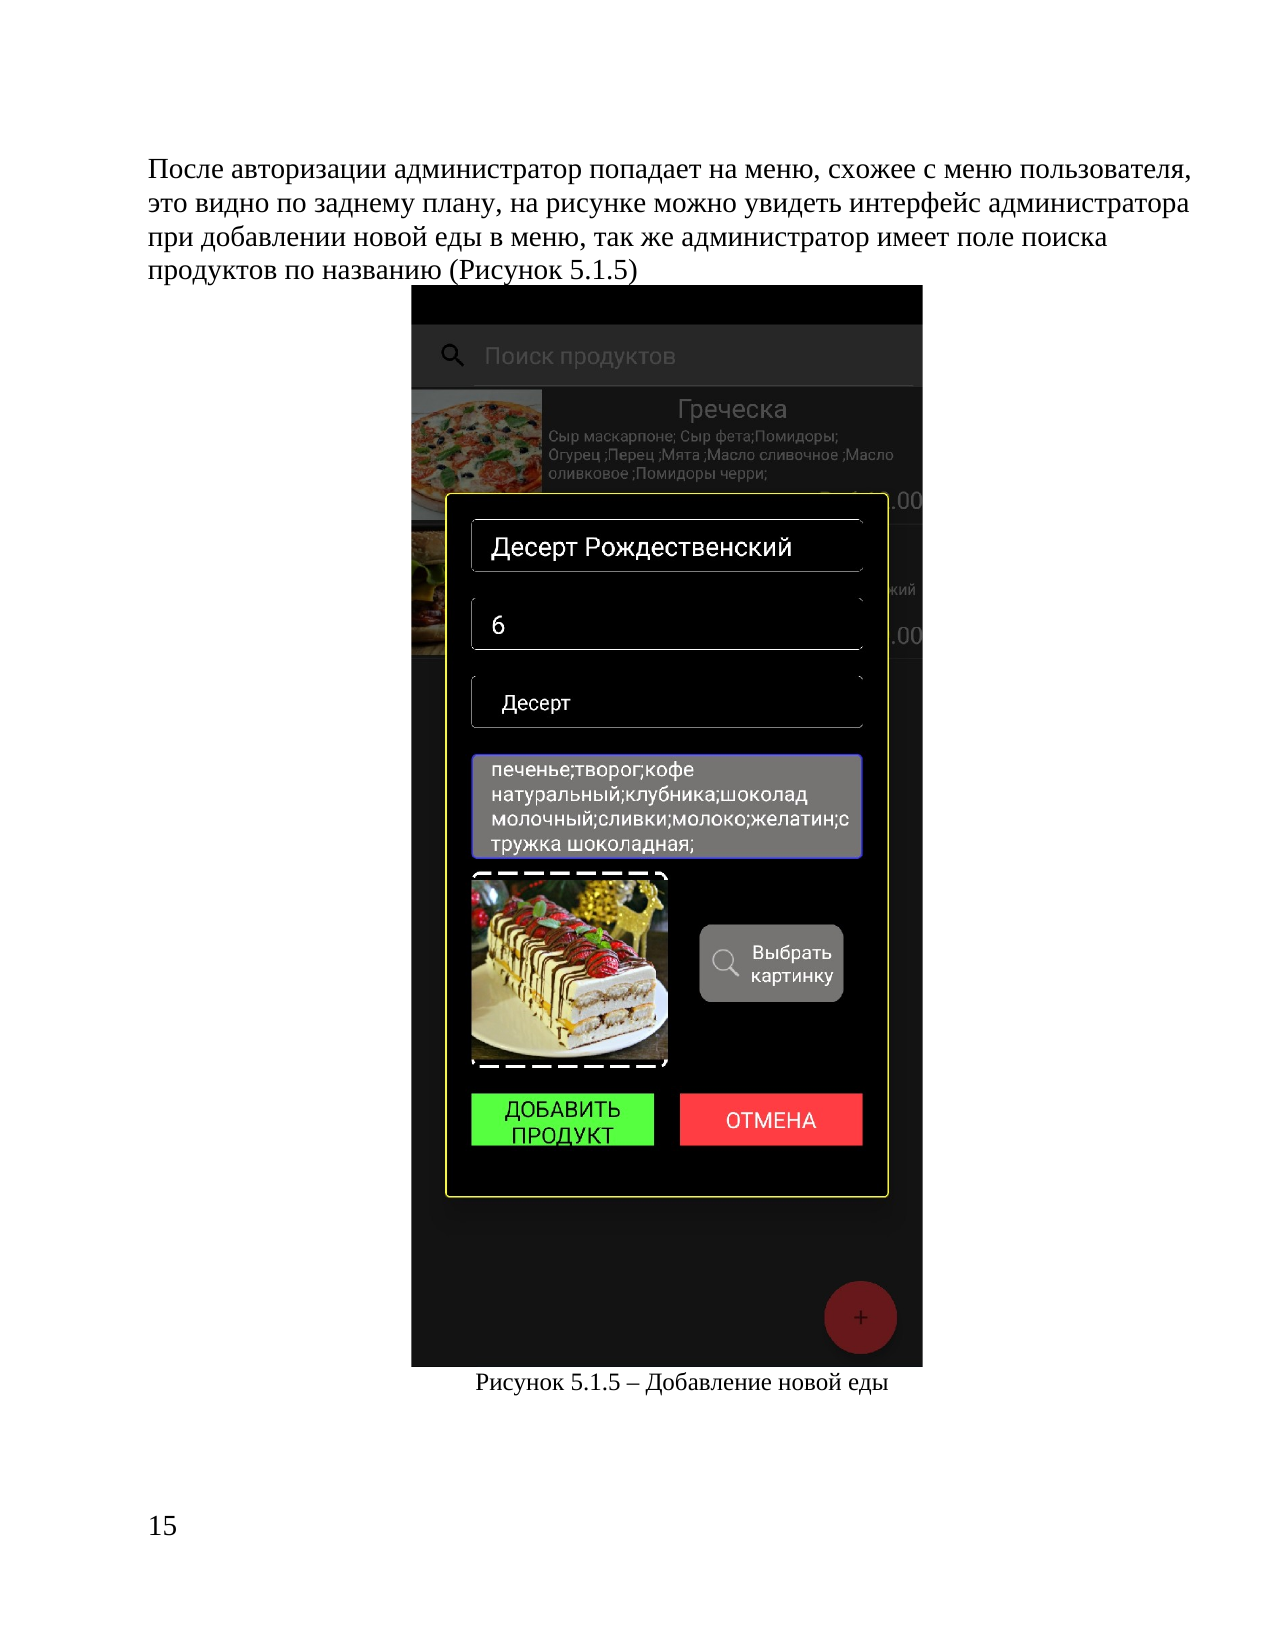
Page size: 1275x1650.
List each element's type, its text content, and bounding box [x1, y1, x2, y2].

picture [411, 285, 923, 1367]
text Рисунок 5.1.5 – Добавление новой еды [148, 1367, 1216, 1395]
